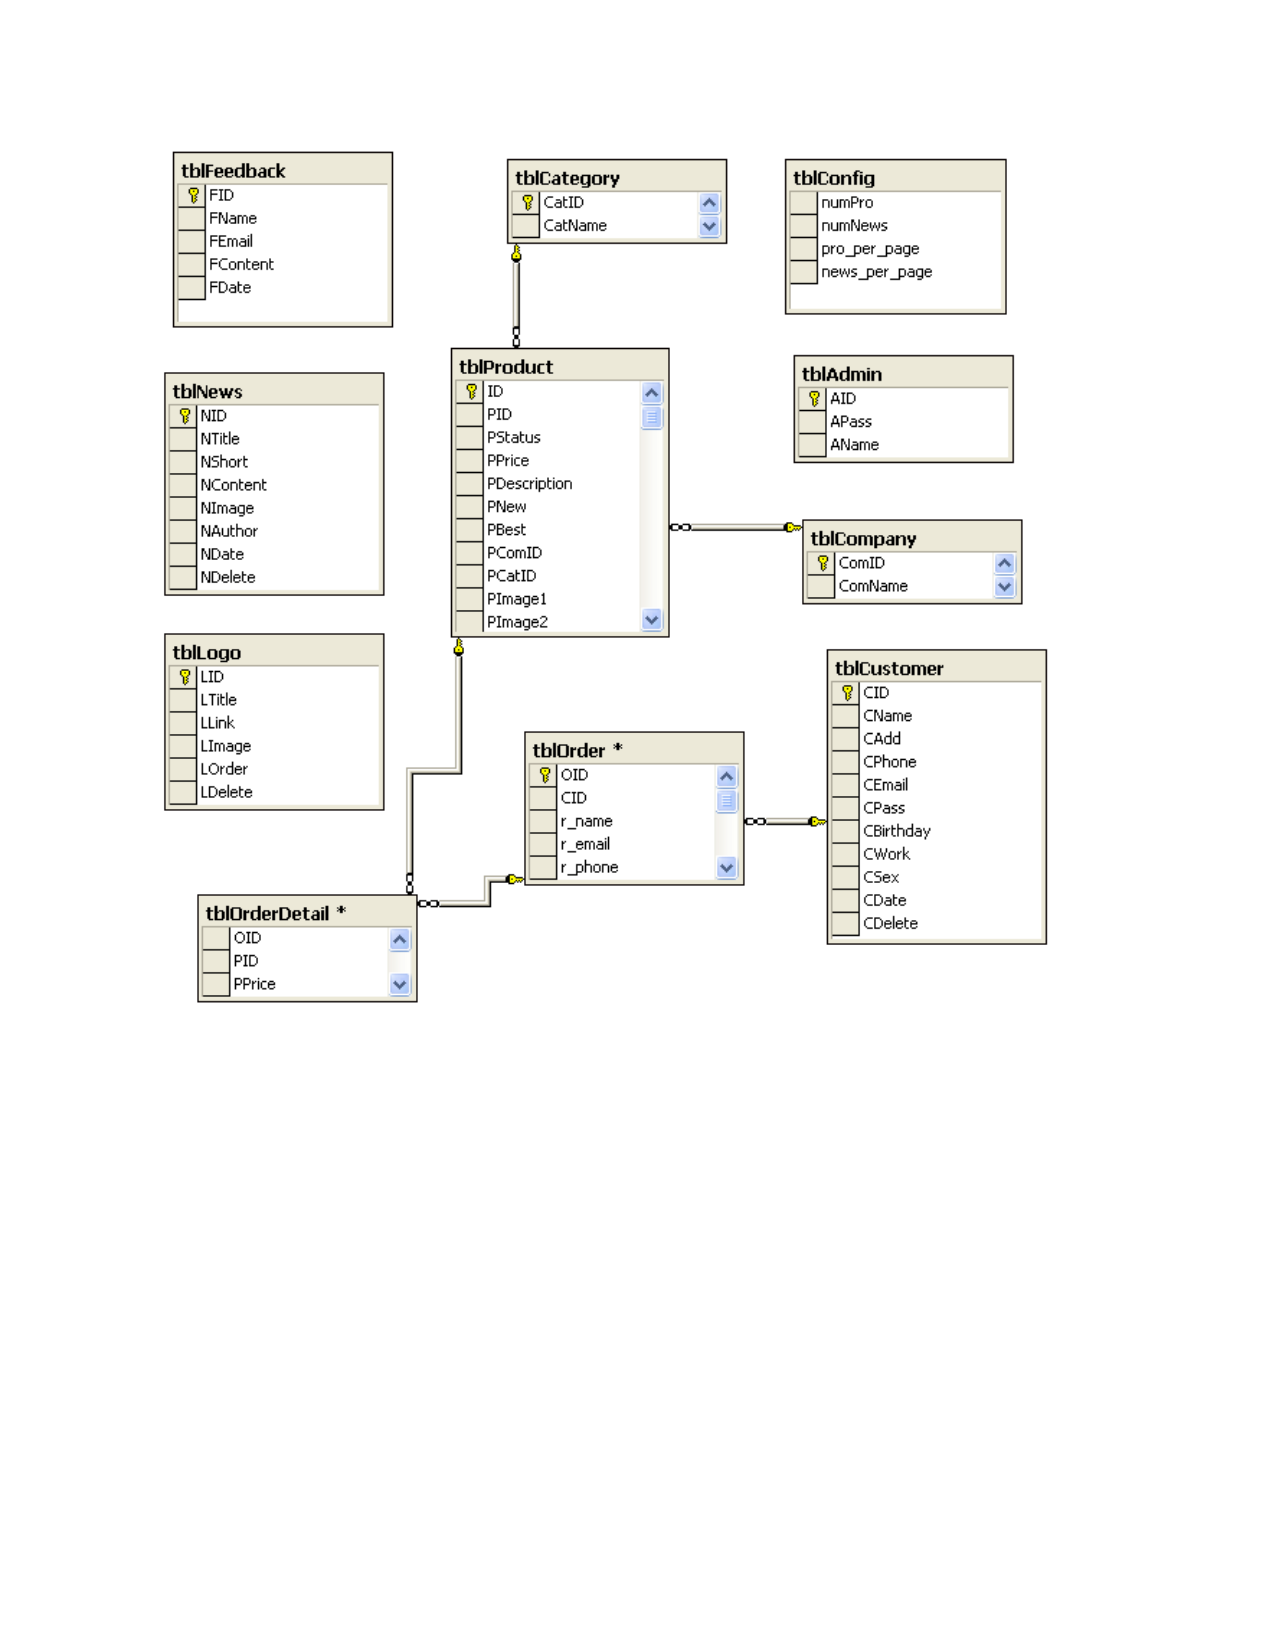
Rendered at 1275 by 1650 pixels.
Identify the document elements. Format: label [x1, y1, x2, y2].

picture [150, 150, 1066, 1007]
